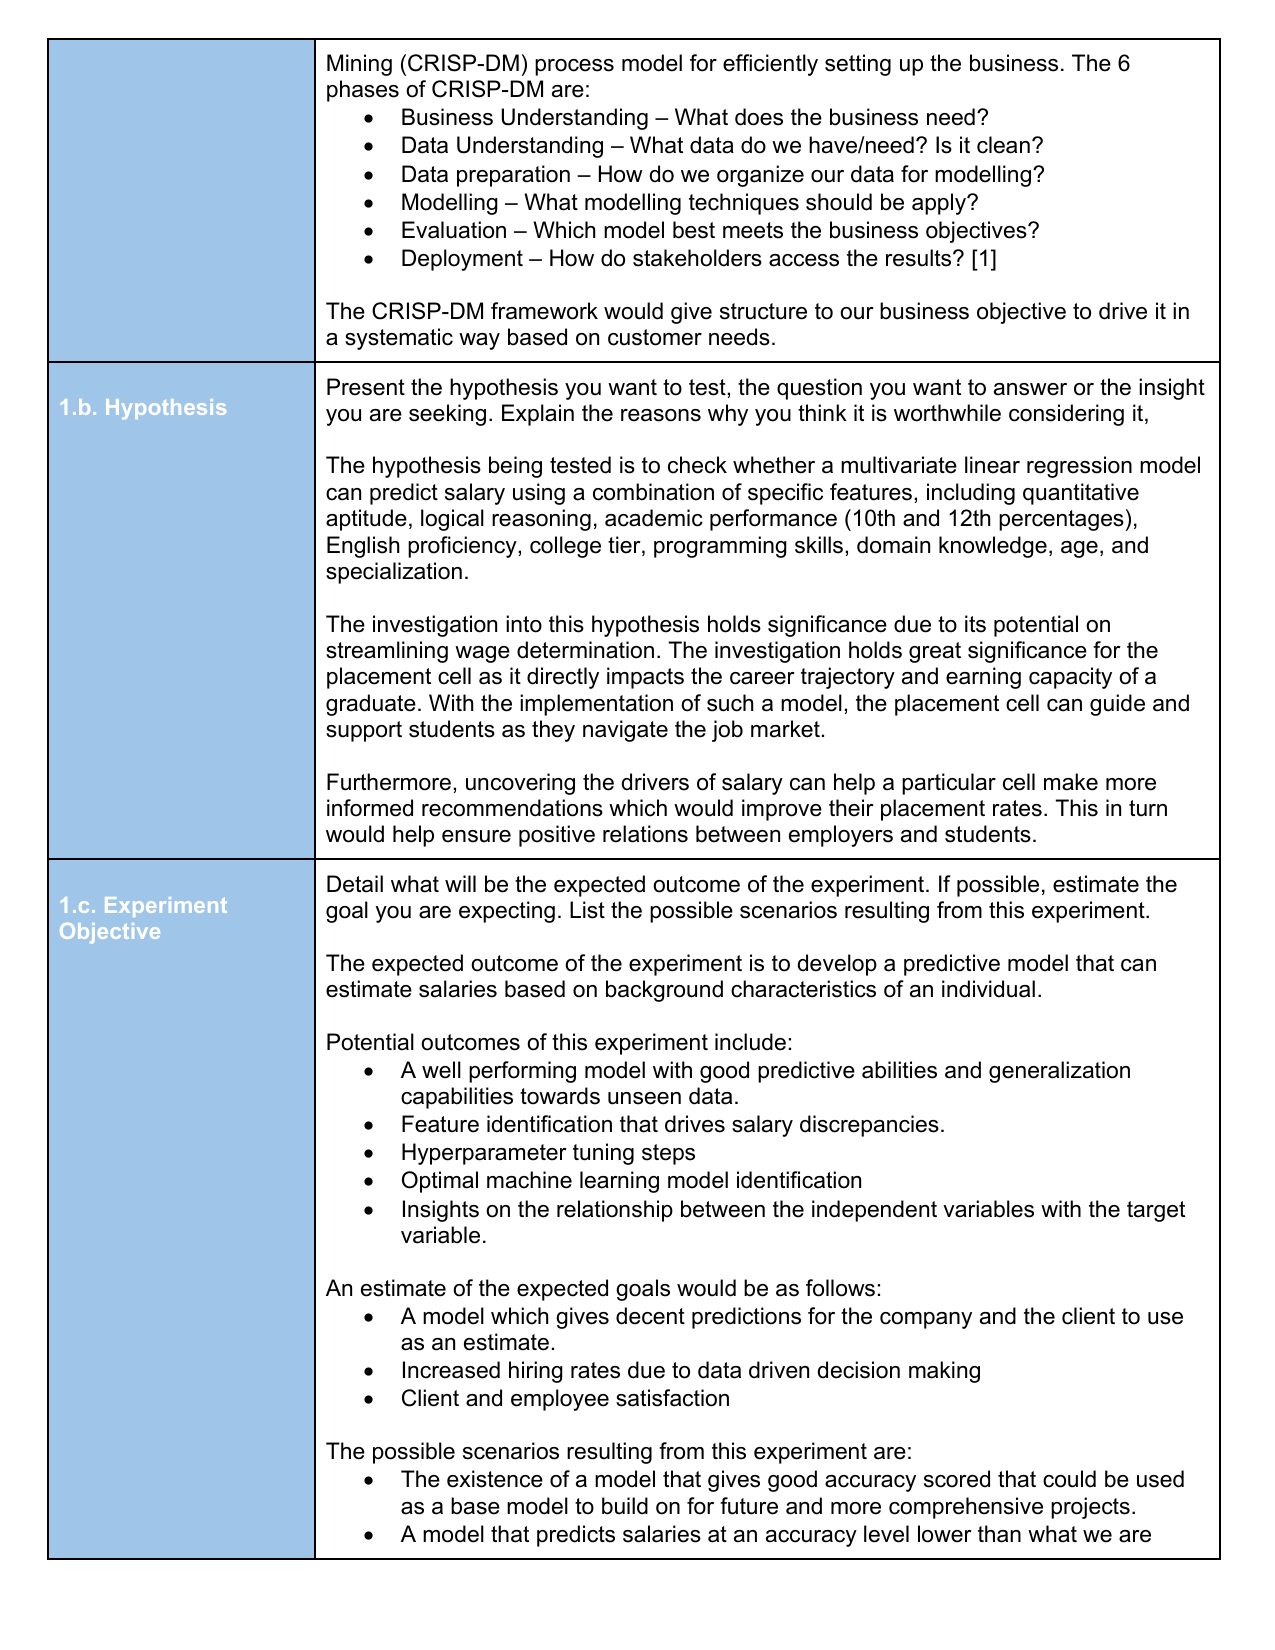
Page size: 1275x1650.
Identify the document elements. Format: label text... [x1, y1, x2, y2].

table_cell 1.b. Hypothesis [49, 363, 314, 858]
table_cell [49, 860, 314, 1558]
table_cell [49, 40, 314, 361]
table_cell Present the hypothesis you want to test, the question you want to answer or the insight you are seeking. Explain the reasons why you think it is worthwhile considering it, The hypothesis being tested is to check whether a multivariate linear regression model can predict salary using a combination of specific features, including quantitative aptitude, logical reasoning, academic performance (10th and 12th percentages), English proficiency, college tier, programming skills, domain knowledge, age, and specialization. The investigation into this hypothesis holds significance due to its potential on streamlining wage determination. The investigation holds great significance for the placement cell as it directly impacts the career trajectory and earning capacity of a graduate. With the implementation of such a model, the placement cell can guide and support students as they navigate the job market. Furthermore, uncovering the drivers of salary can help a particular cell make more informed recommendations which would improve their placement rates. This in turn would help ensure positive relations between employers and students. [316, 363, 1219, 858]
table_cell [316, 40, 1219, 361]
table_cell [316, 860, 1219, 1558]
